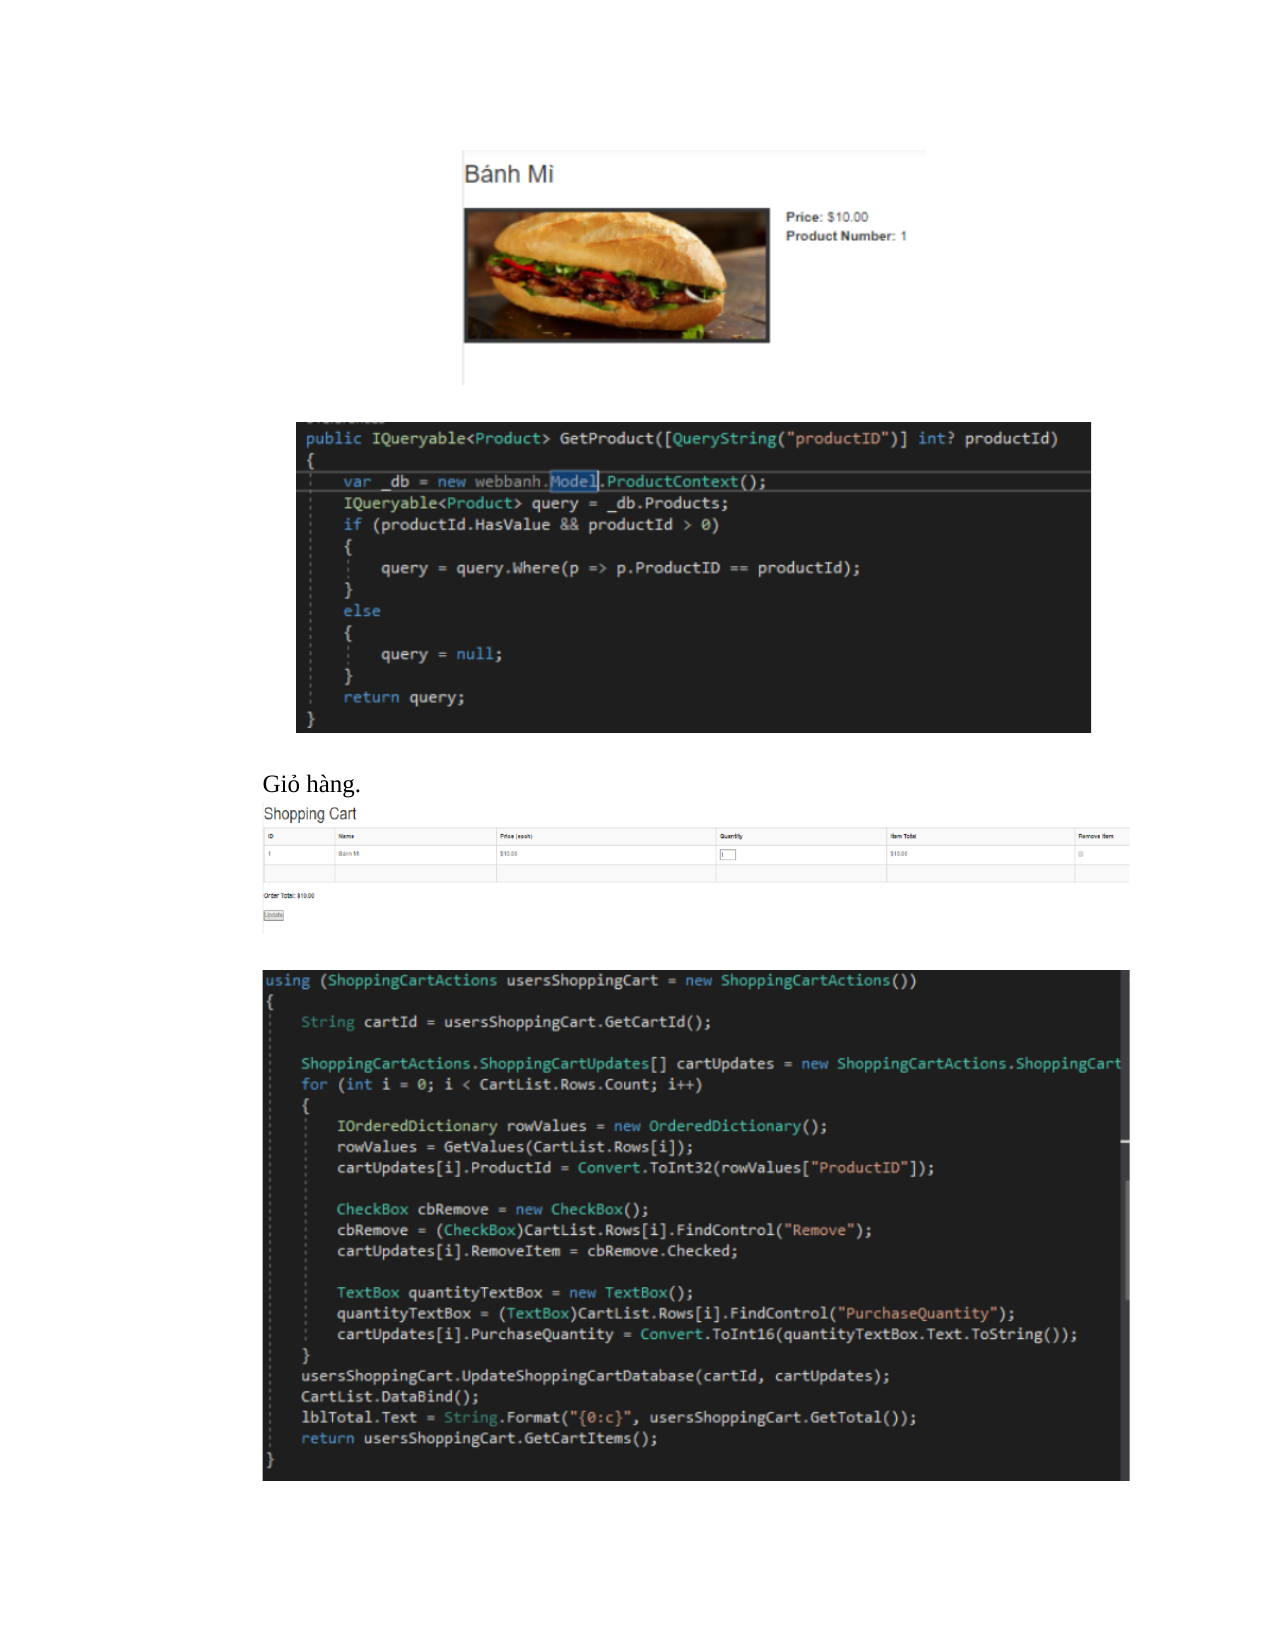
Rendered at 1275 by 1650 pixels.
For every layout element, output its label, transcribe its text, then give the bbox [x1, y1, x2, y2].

picture [296, 422, 1092, 733]
picture [461, 150, 926, 385]
picture [262, 970, 1130, 1481]
picture [262, 802, 1130, 934]
list Giỏ hàng. [262, 769, 1125, 798]
